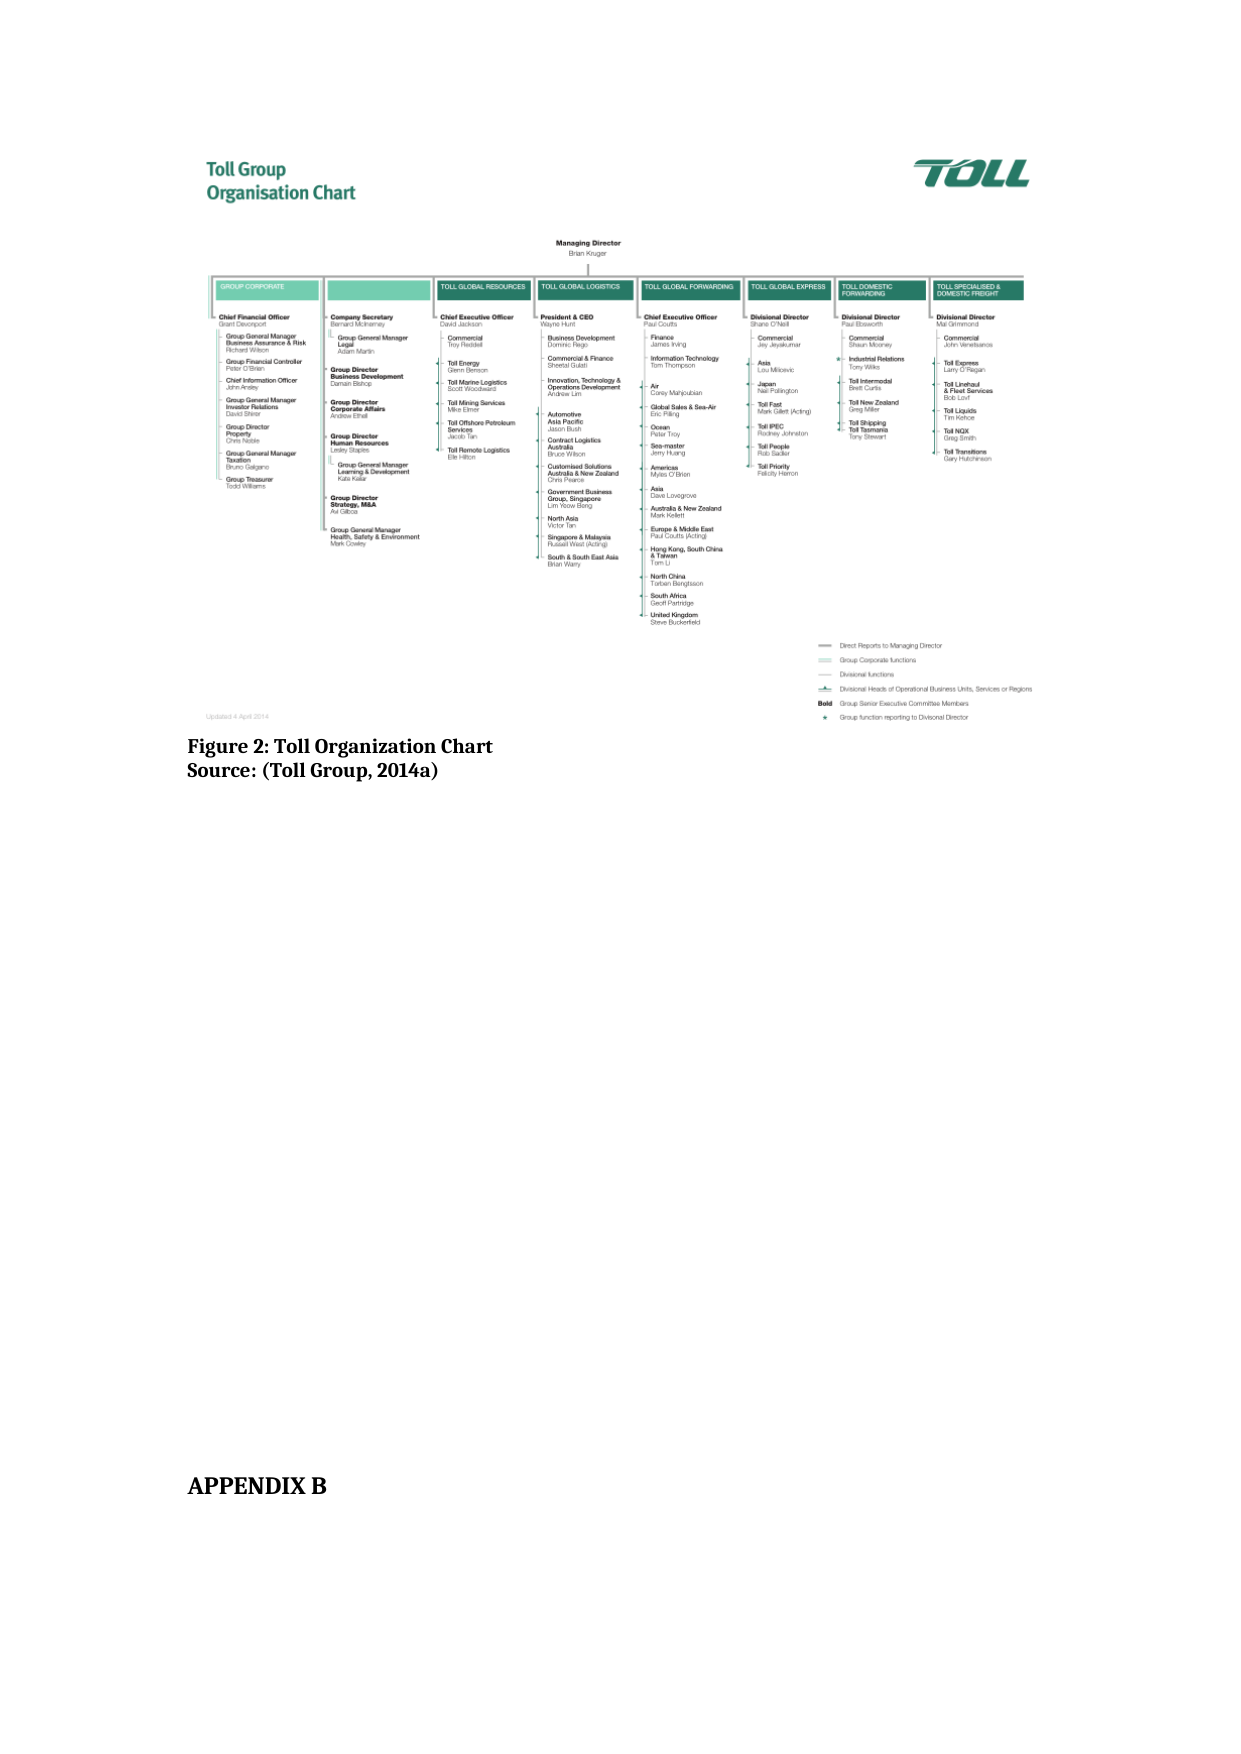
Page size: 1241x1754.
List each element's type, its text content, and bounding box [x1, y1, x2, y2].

picture [187, 150, 1053, 735]
text Figure 2: Toll Organization Chart [187, 735, 1053, 758]
text APPENDIX B [187, 1472, 1053, 1501]
text Source: (Toll Group, 2014a) [187, 758, 1053, 782]
